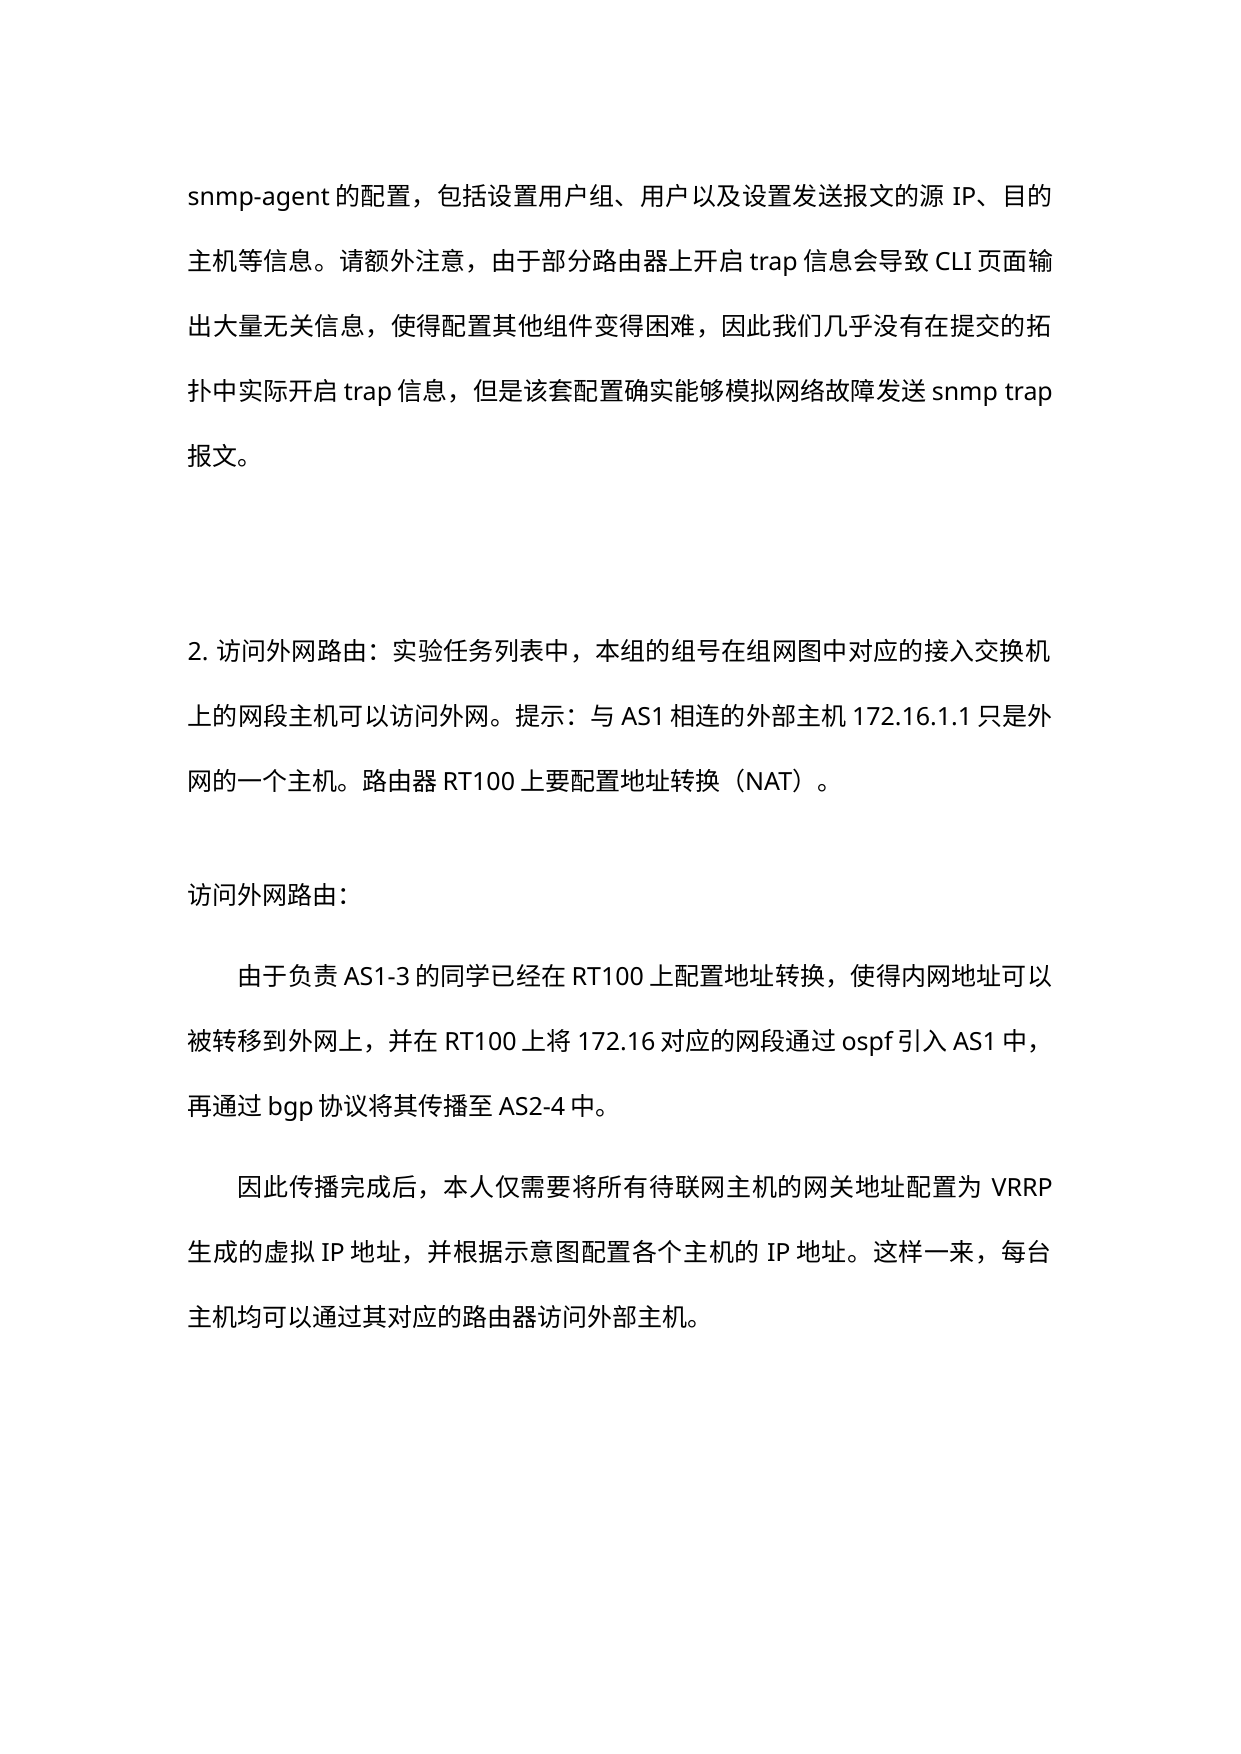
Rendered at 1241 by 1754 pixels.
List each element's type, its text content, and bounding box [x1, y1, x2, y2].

text 由于负责AS1-3的同学已经在RT100上配置地址转换，使得内网地址可以被转移到外网上，并在RT100上将172.16对应的网段通过ospf引入AS1中，再通过bgp协议将其传播至AS2-4中。 [187, 942, 1053, 1137]
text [187, 162, 1053, 487]
text 访问外网路由： [187, 861, 1053, 926]
text 因此传播完成后，本人仅需要将所有待联网主机的网关地址配置为VRRP生成的虚拟IP地址，并根据示意图配置各个主机的IP地址。这样一来，每台主机均可以通过其对应的路由器访问外部主机。 [187, 1153, 1053, 1348]
text 2. 访问外网路由：实验任务列表中，本组的组号在组网图中对应的接入交换机上的网段主机可以访问外网。提示：与AS1相连的外部主机172.16.1.1只是外网的一个主机。路由器RT100上要配置地址转换（NAT）。 [187, 617, 1053, 812]
